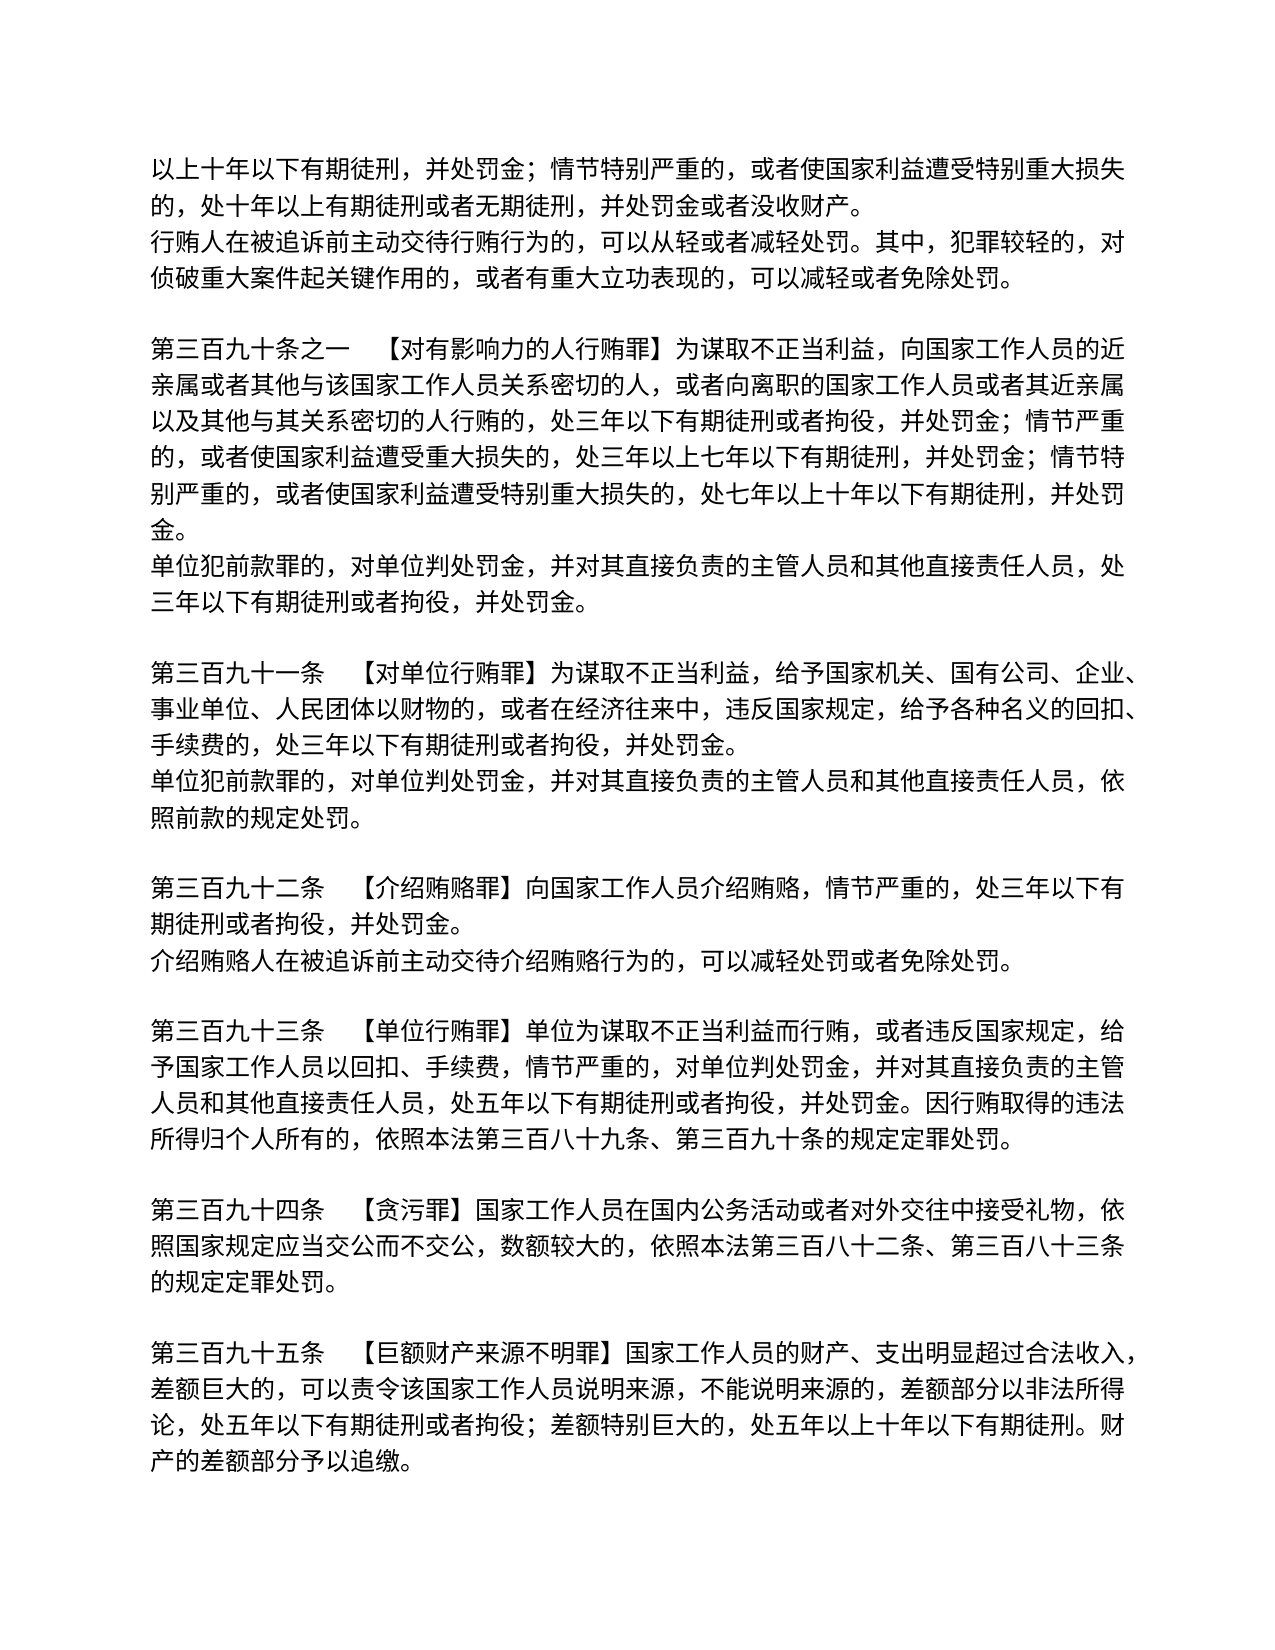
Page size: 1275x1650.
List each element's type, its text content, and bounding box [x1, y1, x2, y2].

text 第三百九十条之一 【对有影响力的人行贿罪】为谋取不正当利益，向国家工作人员的近亲属或者其他与该国家工作人员关系密切的人，或者向离职的国家工作人员或者其近亲属以及其他与其关系密切的人行贿的，处三年以下有期徒刑或者拘役，并处罚金；情节严重的，或者使国家利益遭受重大损失的，处三年以上七年以下有期徒刑，并处罚金；情节特别严重的，或者使国家利益遭受特别重大损失的，处七年以上十年以下有期徒刑，并处罚金。 [150, 329, 1125, 547]
text 第三百九十一条 【对单位行贿罪】为谋取不正当利益，给予国家机关、国有公司、企业、事业单位、人民团体以财物的，或者在经济往来中，违反国家规定，给予各种名义的回扣、手续费的，处三年以下有期徒刑或者拘役，并处罚金。 [150, 653, 1125, 762]
text 第三百九十四条 【贪污罪】国家工作人员在国内公务活动或者对外交往中接受礼物，依照国家规定应当交公而不交公，数额较大的，依照本法第三百八十二条、第三百八十三条的规定定罪处罚。 [150, 1190, 1125, 1299]
text 单位犯前款罪的，对单位判处罚金，并对其直接负责的主管人员和其他直接责任人员，依照前款的规定处罚。 [150, 762, 1125, 834]
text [150, 150, 1125, 222]
text 第三百九十五条 【巨额财产来源不明罪】国家工作人员的财产、支出明显超过合法收入，差额巨大的，可以责令该国家工作人员说明来源，不能说明来源的，差额部分以非法所得论，处五年以下有期徒刑或者拘役；差额特别巨大的，处五年以上十年以下有期徒刑。财产的差额部分予以追缴。 [150, 1333, 1125, 1478]
text 单位犯前款罪的，对单位判处罚金，并对其直接负责的主管人员和其他直接责任人员，处三年以下有期徒刑或者拘役，并处罚金。 [150, 547, 1125, 619]
text 第三百九十三条 【单位行贿罪】单位为谋取不正当利益而行贿，或者违反国家规定，给予国家工作人员以回扣、手续费，情节严重的，对单位判处罚金，并对其直接负责的主管人员和其他直接责任人员，处五年以下有期徒刑或者拘役，并处罚金。因行贿取得的违法所得归个人所有的，依照本法第三百八十九条、第三百九十条的规定定罪处罚。 [150, 1011, 1125, 1156]
text 第三百九十二条 【介绍贿赂罪】向国家工作人员介绍贿赂，情节严重的，处三年以下有期徒刑或者拘役，并处罚金。 [150, 868, 1125, 941]
text 介绍贿赂人在被追诉前主动交待介绍贿赂行为的，可以减轻处罚或者免除处罚。 [150, 941, 1125, 977]
text 行贿人在被追诉前主动交待行贿行为的，可以从轻或者减轻处罚。其中，犯罪较轻的，对侦破重大案件起关键作用的，或者有重大立功表现的，可以减轻或者免除处罚。 [150, 222, 1125, 295]
